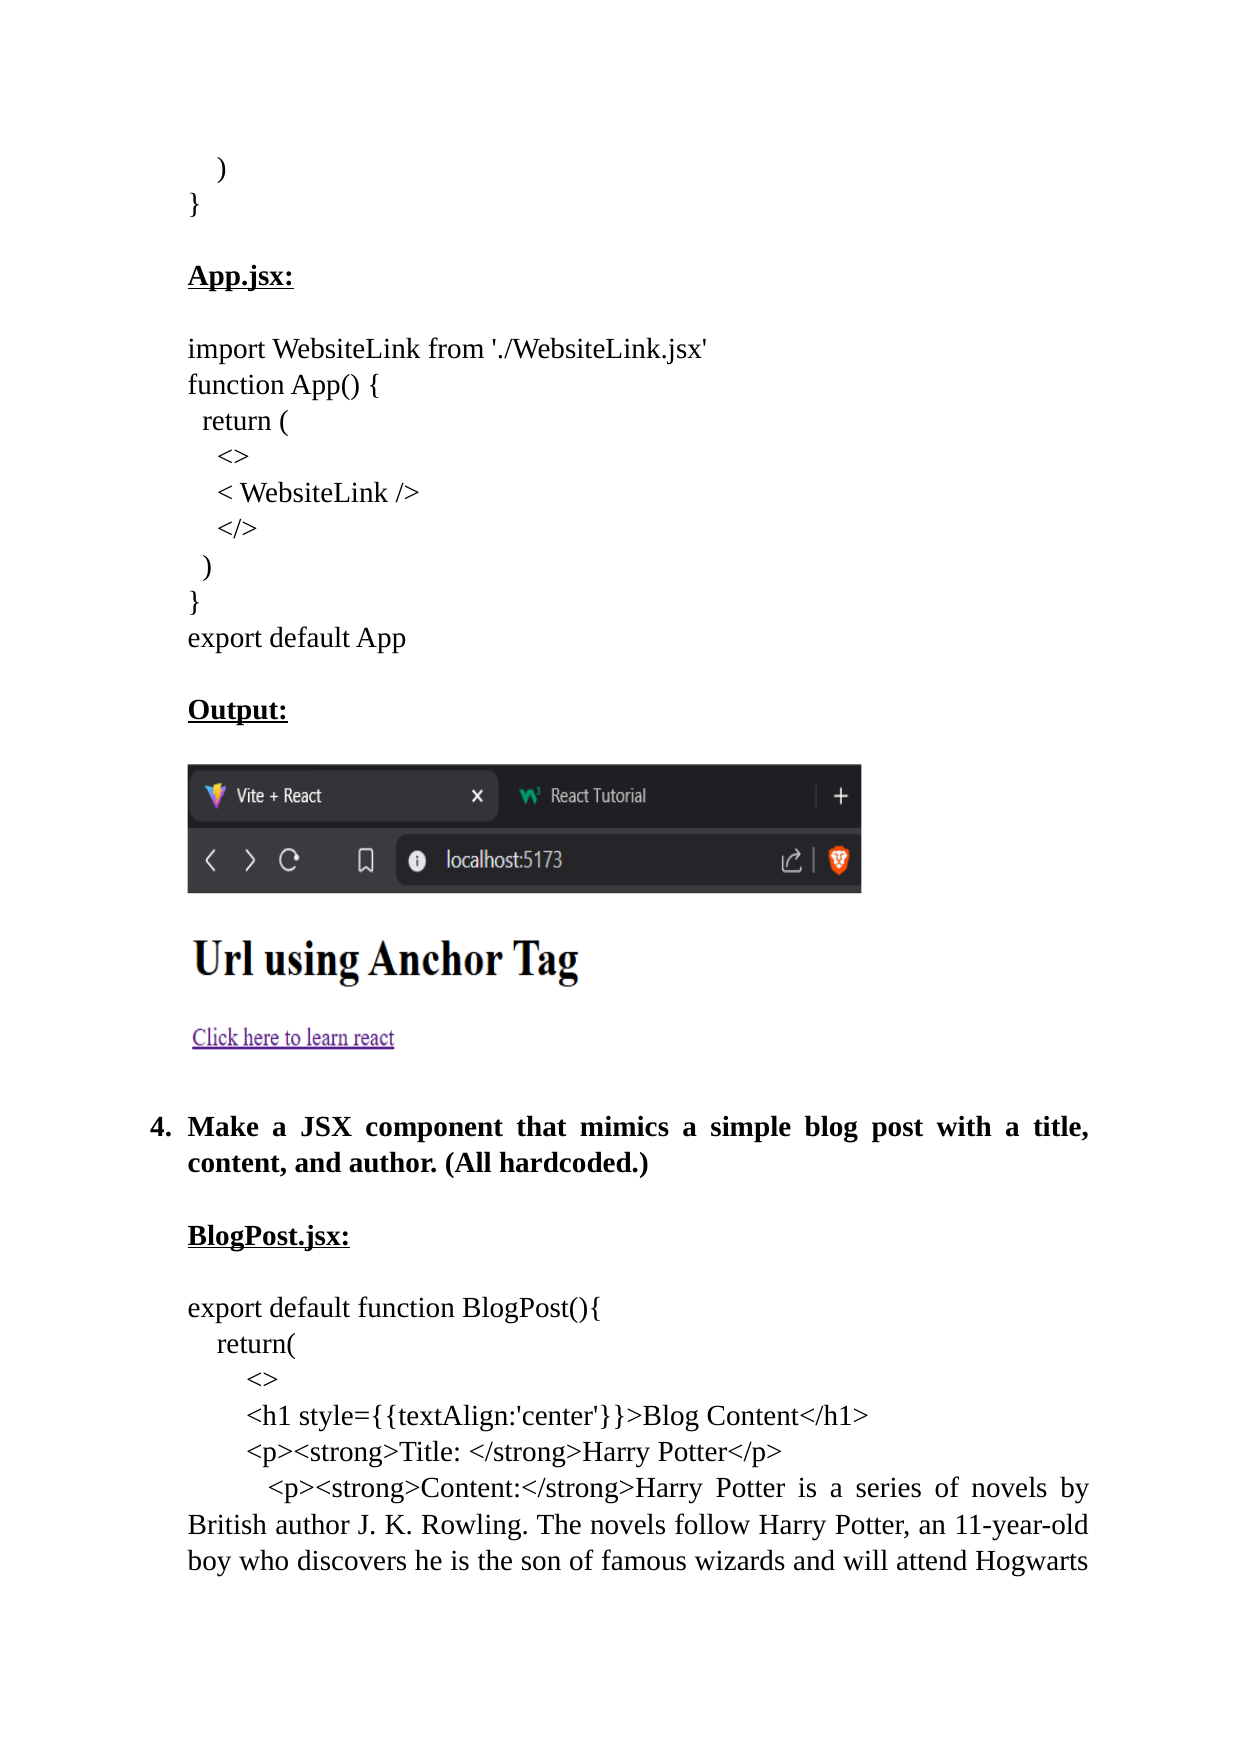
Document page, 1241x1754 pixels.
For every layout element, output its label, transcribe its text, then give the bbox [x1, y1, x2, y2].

list <h1 style={{textAlign:'center'}}>Blog Content</h1> [187, 1398, 1090, 1432]
list <p><strong>Title: </strong>Harry Potter</p> [187, 1434, 1090, 1468]
list < WebsiteLink /> [187, 475, 1090, 509]
list } [187, 186, 1090, 220]
list App.jsx: [187, 258, 1090, 292]
list </> [187, 511, 1090, 545]
picture [187, 764, 862, 1107]
list <> [187, 439, 1090, 473]
list ) [187, 150, 1090, 183]
list function App() { [187, 367, 1090, 400]
list <> [187, 1362, 1090, 1396]
list return( [187, 1326, 1090, 1359]
list BlogPost.jsx: [187, 1218, 1090, 1251]
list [187, 1471, 1090, 1576]
list export default App [187, 620, 1090, 653]
list Make a JSX component that mimics a simple blog post with a title, content, and author. (All hardcoded.) [150, 1109, 1090, 1179]
list return ( [187, 403, 1090, 437]
list ) [187, 548, 1090, 581]
list Output: [187, 692, 1090, 726]
list export default function BlogPost(){ [187, 1290, 1090, 1323]
list } [187, 584, 1090, 617]
list import WebsiteLink from './WebsiteLink.jsx' [187, 331, 1090, 364]
